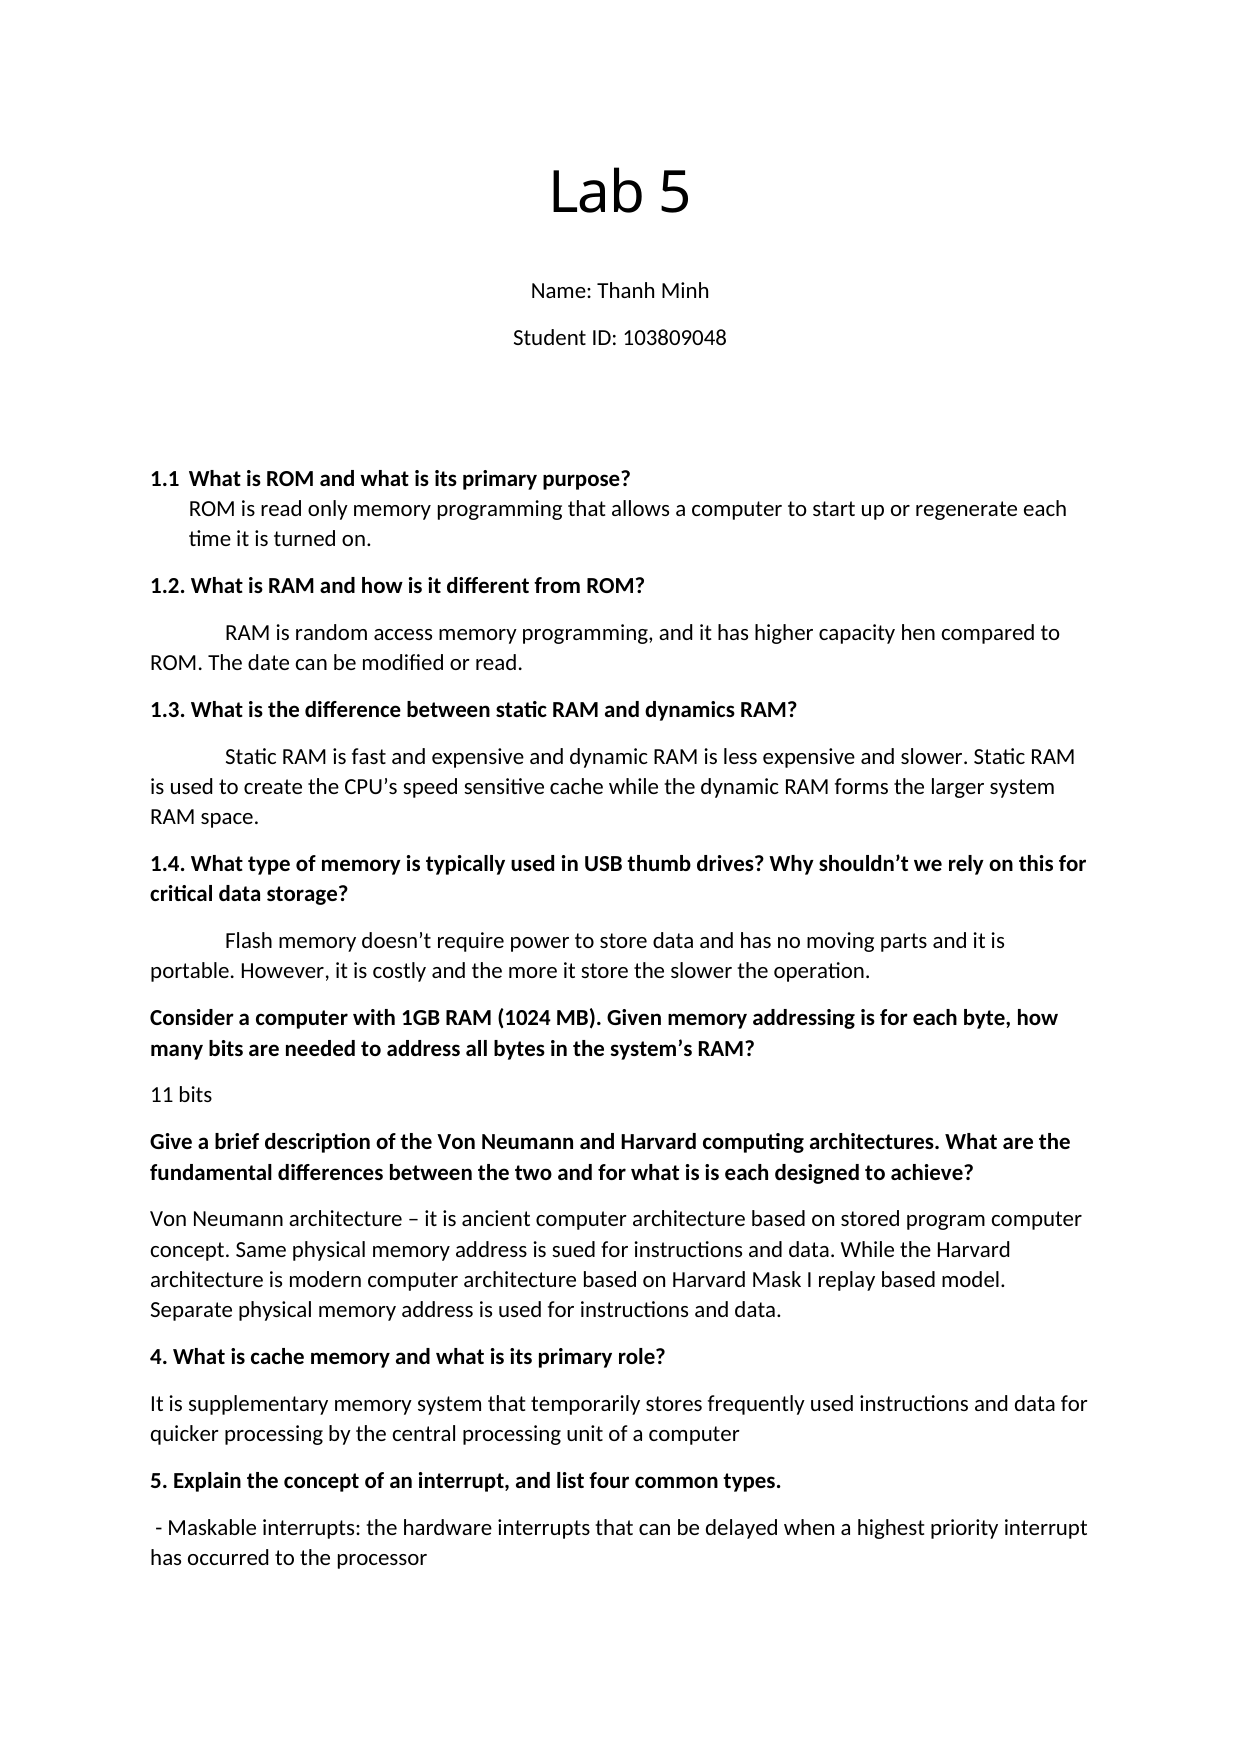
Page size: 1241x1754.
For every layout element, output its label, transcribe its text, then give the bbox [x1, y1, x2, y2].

list ROM is read only memory programming that allows a computer to start up or regenerate each time it is turned on. [188, 494, 1090, 552]
text 11 bits [150, 1081, 1090, 1108]
text 1.2. What is RAM and how is it different from ROM? [150, 571, 1090, 599]
text - Maskable interrupts: the hardware interrupts that can be delayed when a highest priority interrupt has occurred to the processor [150, 1513, 1090, 1571]
text 1.4. What type of memory is typically used in USB thumb drives? Why shouldn’t we rely on this for critical data storage? [150, 849, 1090, 907]
text 1.3. What is the difference between static RAM and dynamics RAM? [150, 695, 1090, 723]
text 4. What is cache memory and what is its primary role? [150, 1342, 1090, 1370]
title Lab 5 [150, 150, 1090, 229]
text Give a brief description of the Von Neumann and Harvard computing architectures. What are the fundamental differences between the two and for what is is each designed to achieve? [150, 1127, 1090, 1186]
text It is supplementary memory system that temporarily stores frequently used instructions and data for quicker processing by the central processing unit of a computer [150, 1389, 1090, 1447]
text Consider a computer with 1GB RAM (1024 MB). Given memory addressing is for each byte, how many bits are needed to address all bytes in the system’s RAM? [150, 1003, 1090, 1062]
text Name: Thanh Minh [150, 276, 1090, 304]
text Student ID: 103809048 [150, 323, 1090, 351]
text Static RAM is fast and expensive and dynamic RAM is less expensive and slower. Static RAM is used to create the CPU’s speed sensitive cache while the dynamic RAM forms the larger system RAM space. [150, 742, 1090, 830]
text 5. Explain the concept of an interrupt, and list four common types. [150, 1466, 1090, 1494]
text Flash memory doesn’t require power to store data and has no moving parts and it is portable. However, it is costly and the more it store the slower the operation. [150, 926, 1090, 984]
text Von Neumann architecture – it is ancient computer architecture based on stored program computer concept. Same physical memory address is sued for instructions and data. While the Harvard architecture is modern computer architecture based on Harvard Mask I replay based model. Separate physical memory address is used for instructions and data. [150, 1204, 1090, 1323]
text RAM is random access memory programming, and it has higher capacity hen compared to ROM. The date can be modified or read. [150, 618, 1090, 676]
list What is ROM and what is its primary purpose? [150, 464, 1090, 492]
